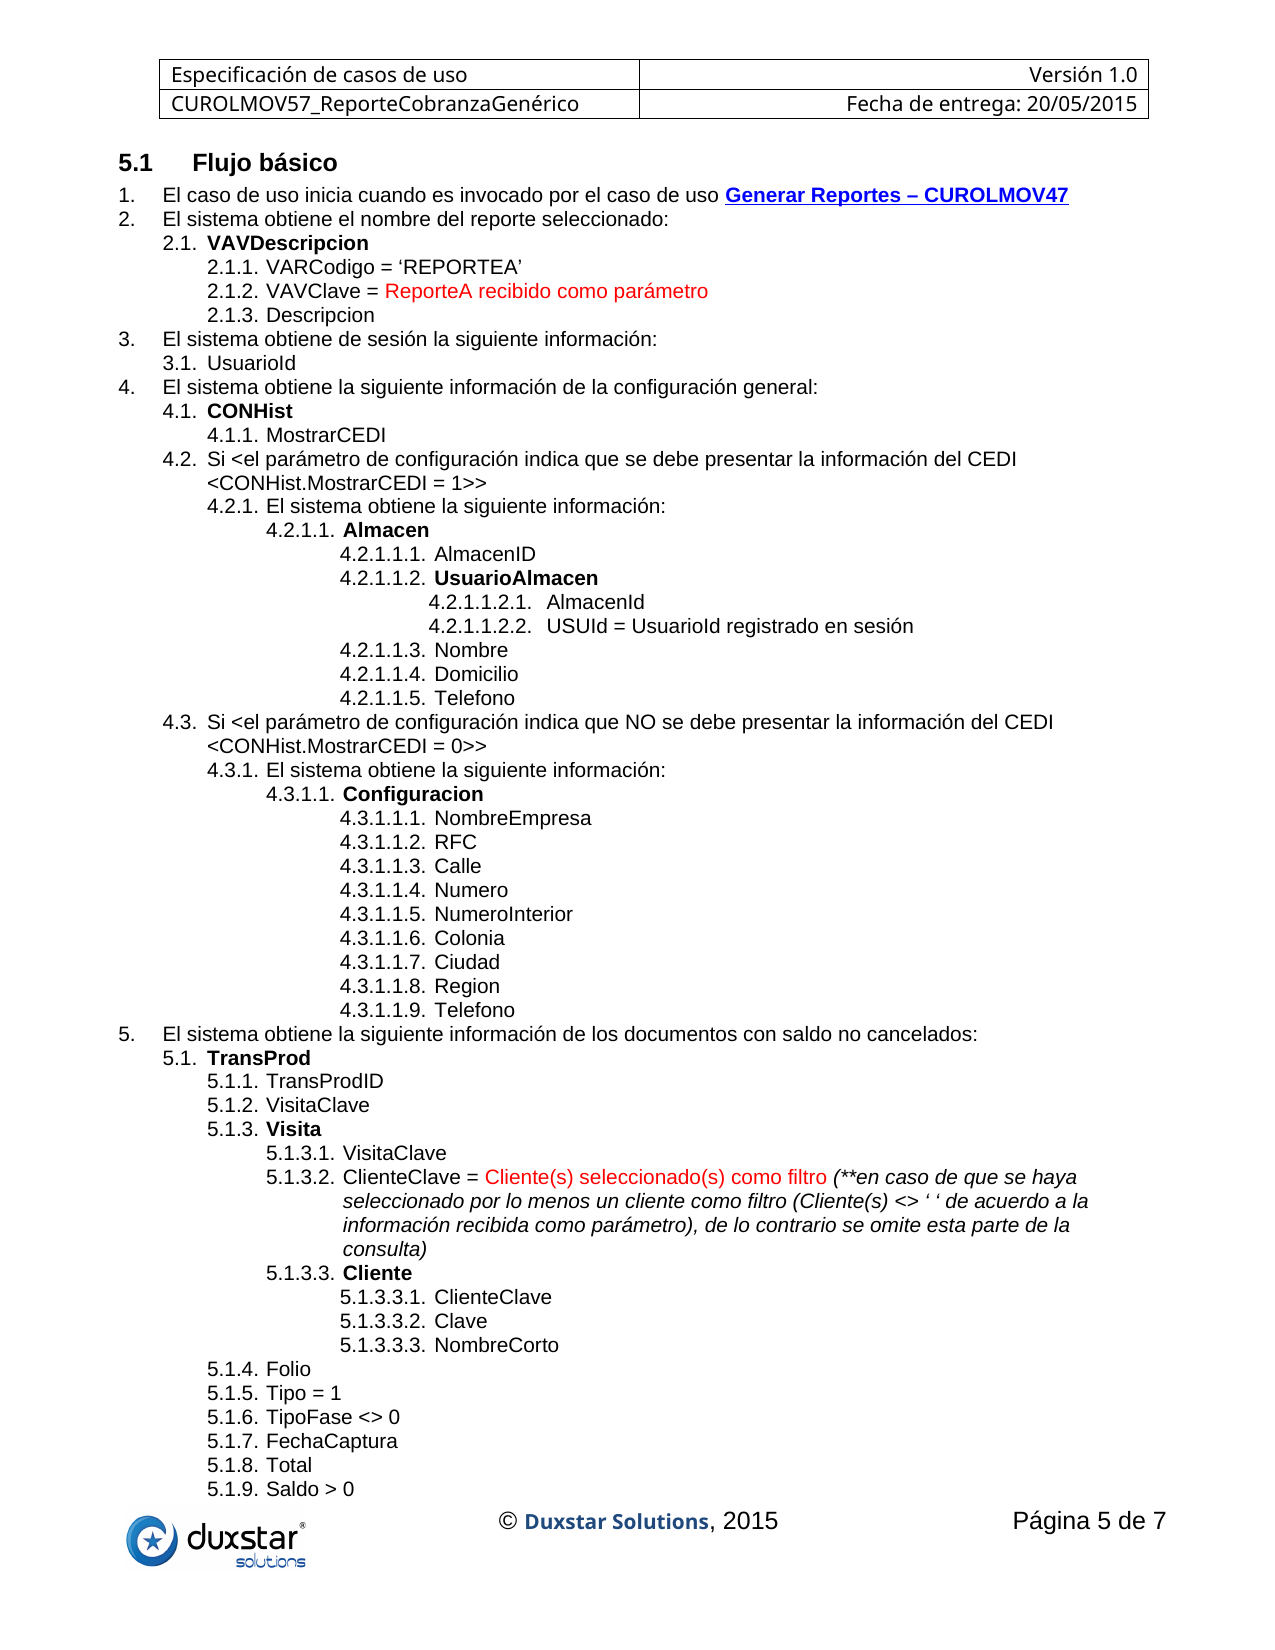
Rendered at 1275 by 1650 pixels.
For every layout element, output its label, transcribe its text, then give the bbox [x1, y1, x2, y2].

list Folio [207, 1357, 1157, 1381]
list ClienteClave [339, 1285, 1157, 1309]
list Nombre [339, 638, 1157, 662]
subtitle Flujo básico [118, 148, 1157, 177]
list TransProdID [207, 1069, 1157, 1093]
list El sistema obtiene de sesión la siguiente información: [118, 327, 1157, 351]
list Telefono [339, 997, 1157, 1021]
list RFC [339, 830, 1157, 854]
list MostrarCEDI [207, 422, 1157, 446]
list El caso de uso inicia cuando es invocado por el caso de uso Generar Reportes – CUROLMOV47 [118, 183, 1157, 207]
list TransProd [162, 1045, 1157, 1069]
list VARCodigo = ‘REPORTEA’ [207, 255, 1157, 279]
list Numero [339, 878, 1157, 902]
list Almacen [266, 518, 1157, 542]
list Si <el parámetro de configuración indica que se debe presentar la información del CEDI <CONHist.MostrarCEDI = 1>> [162, 446, 1157, 494]
list El sistema obtiene la siguiente información: [207, 494, 1157, 518]
list VAVDescripcion [162, 231, 1157, 255]
list CONHist [162, 398, 1157, 422]
list NumeroInterior [339, 902, 1157, 926]
list Colonia [339, 926, 1157, 949]
list Calle [339, 854, 1157, 878]
list Saldo > 0 [207, 1477, 1157, 1501]
list VisitaClave [207, 1093, 1157, 1117]
list UsuarioId [162, 351, 1157, 374]
picture [126, 1506, 306, 1571]
list El sistema obtiene la siguiente información de la configuración general: [118, 374, 1157, 398]
list Region [339, 973, 1157, 997]
list NombreEmpresa [339, 806, 1157, 830]
list Telefono [339, 686, 1157, 710]
list El sistema obtiene la siguiente información de los documentos con saldo no cancelados: [118, 1021, 1157, 1045]
list UsuarioAlmacen [339, 566, 1157, 590]
list Cliente [266, 1261, 1157, 1285]
list NombreCorto [339, 1333, 1157, 1357]
list AlmacenID [339, 542, 1157, 566]
list FechaCaptura [207, 1429, 1157, 1453]
list Descripcion [207, 303, 1157, 327]
list Ciudad [339, 949, 1157, 973]
list AlmacenId [428, 590, 1157, 614]
list Clave [339, 1309, 1157, 1333]
list Configuracion [266, 782, 1157, 806]
list El sistema obtiene la siguiente información: [207, 758, 1157, 782]
list VAVClave = ReporteA recibido como parámetro [207, 279, 1157, 303]
list ClienteClave = Cliente(s) seleccionado(s) como filtro (**en caso de que se haya seleccionado por lo menos un cliente como filtro (Cliente(s) <> ‘ ‘ de acuerdo a la información recibida como parámetro), de lo contrario se omite esta parte de la consulta) [266, 1165, 1157, 1261]
list El sistema obtiene el nombre del reporte seleccionado: [118, 207, 1157, 231]
list Visita [207, 1117, 1157, 1141]
list VisitaClave [266, 1141, 1157, 1165]
list TipoFase <> 0 [207, 1405, 1157, 1429]
list Tipo = 1 [207, 1381, 1157, 1405]
list Total [207, 1453, 1157, 1477]
list Domicilio [339, 662, 1157, 686]
list Si <el parámetro de configuración indica que NO se debe presentar la información del CEDI <CONHist.MostrarCEDI = 0>> [162, 710, 1157, 758]
list USUId = UsuarioId registrado en sesión [428, 614, 1157, 638]
